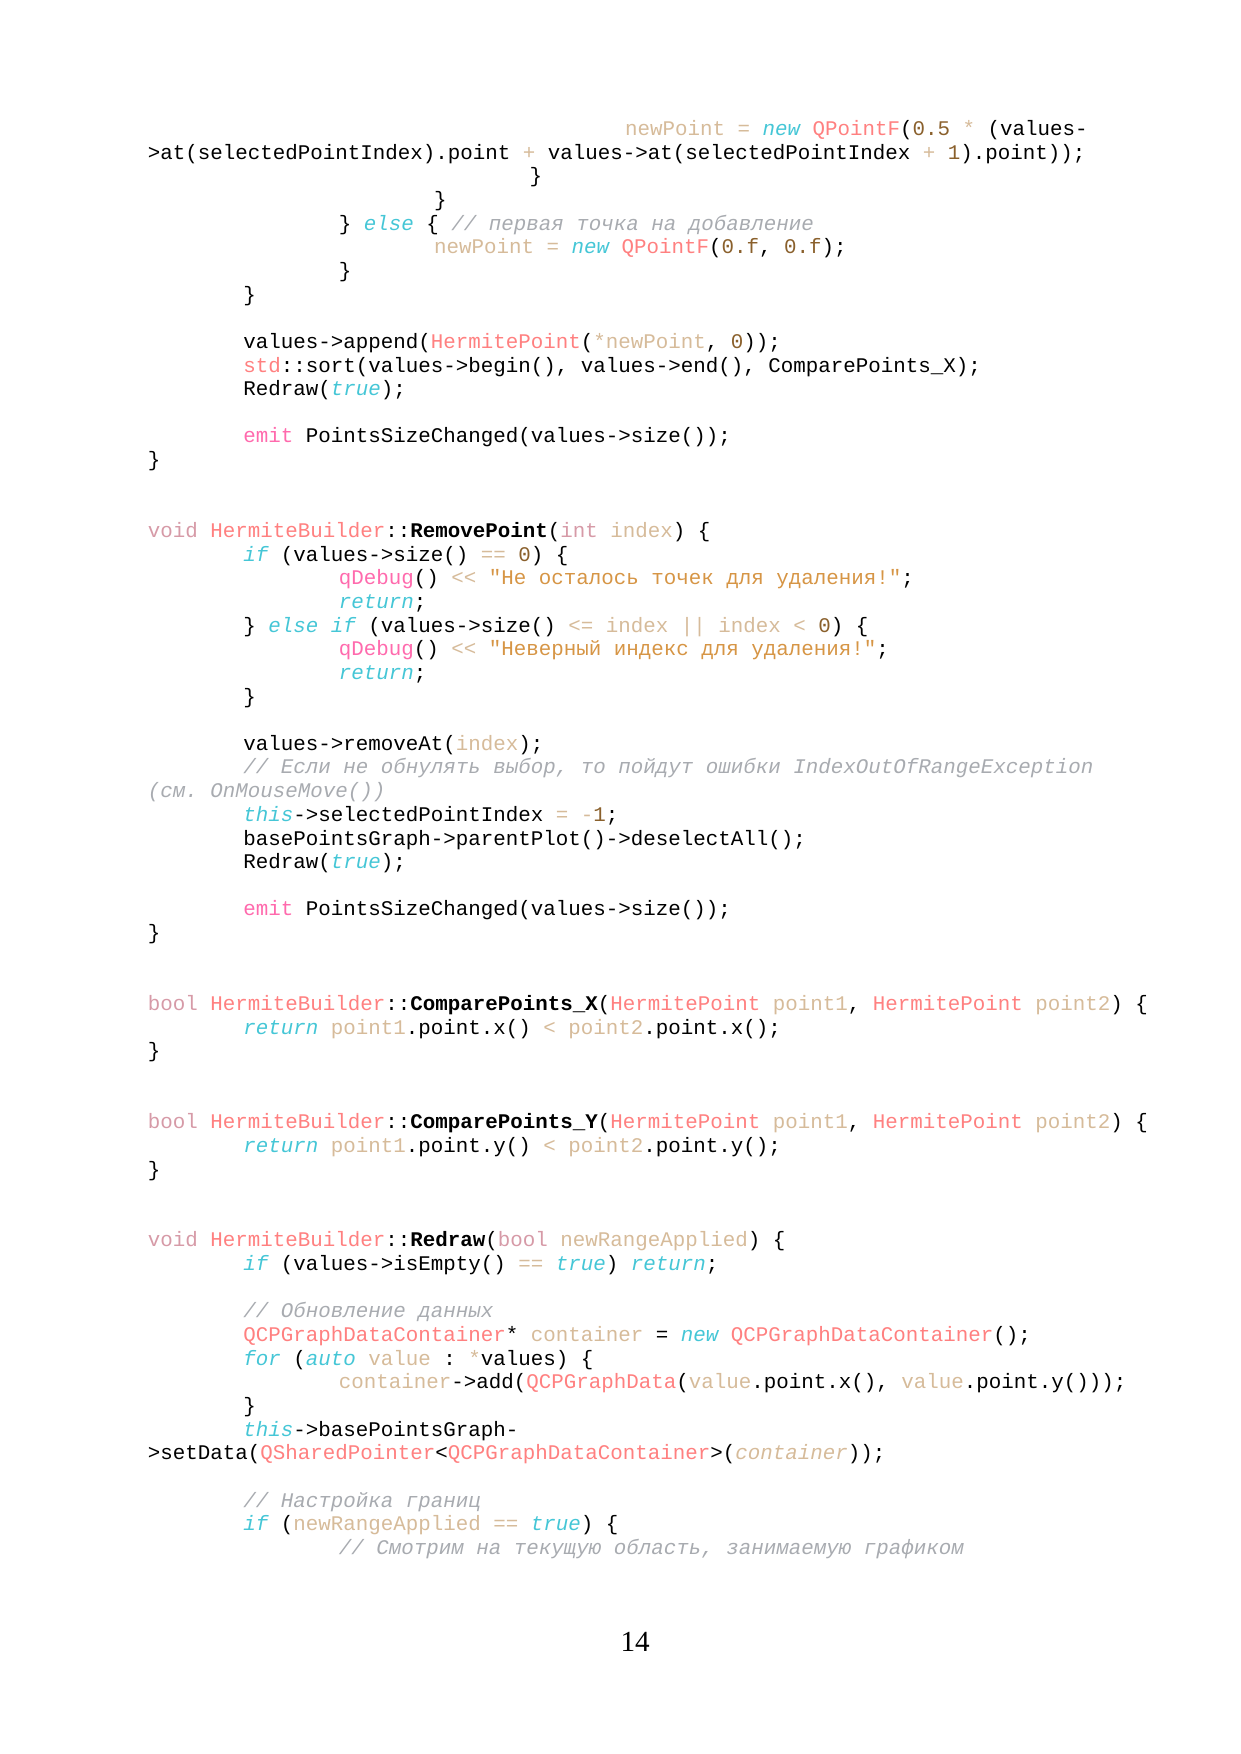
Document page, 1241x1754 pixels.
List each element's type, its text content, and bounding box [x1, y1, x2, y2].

text } [148, 189, 1152, 213]
text } [148, 1040, 1152, 1064]
text values->append(HermitePoint(*newPoint, 0)); [148, 331, 1152, 354]
text return point1.point.x() < point2.point.x(); [148, 1017, 1152, 1040]
text bool HermiteBuilder::ComparePoints_X(HermitePoint point1, HermitePoint point2) { [148, 993, 1152, 1017]
text bool HermiteBuilder::ComparePoints_Y(HermitePoint point1, HermitePoint point2) { [148, 1111, 1152, 1135]
text std::sort(values->begin(), values->end(), ComparePoints_X); [148, 354, 1152, 378]
text if (values->isEmpty() == true) return; [148, 1253, 1152, 1277]
text container->add(QCPGraphData(value.point.x(), value.point.y())); [148, 1371, 1152, 1395]
text // Обновление данных [148, 1300, 1152, 1324]
text qDebug() << "Не осталось точек для удаления!"; [148, 567, 1152, 591]
text } else { // первая точка на добавление [148, 213, 1152, 236]
text emit PointsSizeChanged(values->size()); [148, 426, 1152, 449]
text // Настройка границ [148, 1489, 1152, 1513]
text this->selectedPointIndex = -1; [148, 804, 1152, 827]
text return point1.point.y() < point2.point.y(); [148, 1135, 1152, 1158]
text values->removeAt(index); [148, 733, 1152, 757]
text } [148, 686, 1152, 709]
text } [148, 922, 1152, 946]
text } [148, 260, 1152, 284]
text if (values->size() == 0) { [148, 544, 1152, 567]
text void HermiteBuilder::RemovePoint(int index) { [148, 520, 1152, 544]
text return; [148, 662, 1152, 686]
text if (newRangeApplied == true) { [148, 1513, 1152, 1537]
text emit PointsSizeChanged(values->size()); [148, 898, 1152, 922]
text for (auto value : *values) { [148, 1348, 1152, 1371]
text } else if (values->size() <= index || index < 0) { [148, 615, 1152, 638]
text } [148, 165, 1152, 189]
text } [148, 1395, 1152, 1419]
text // Если не обнулять выбор, то пойдут ошибки IndexOutOfRangeException (см. OnMouseMove()) [148, 757, 1152, 804]
text void HermiteBuilder::Redraw(bool newRangeApplied) { [148, 1229, 1152, 1253]
text return; [148, 591, 1152, 615]
text Redraw(true); [148, 378, 1152, 402]
text qDebug() << "Неверный индекс для удаления!"; [148, 638, 1152, 662]
text this->basePointsGraph->setData(QSharedPointer<QCPGraphDataContainer>(container)); [148, 1419, 1152, 1466]
text } [148, 284, 1152, 307]
text QCPGraphDataContainer* container = new QCPGraphDataContainer(); [148, 1324, 1152, 1348]
text } [148, 449, 1152, 473]
text Redraw(true); [148, 851, 1152, 875]
text newPoint = new QPointF(0.f, 0.f); [148, 236, 1152, 260]
text newPoint = new QPointF(0.5 * (values->at(selectedPointIndex).point + values->at(selectedPointIndex + 1).point)); [148, 118, 1152, 165]
text // Смотрим на текущую область, занимаемую графиком [148, 1537, 1152, 1561]
text basePointsGraph->parentPlot()->deselectAll(); [148, 827, 1152, 851]
text } [148, 1158, 1152, 1182]
